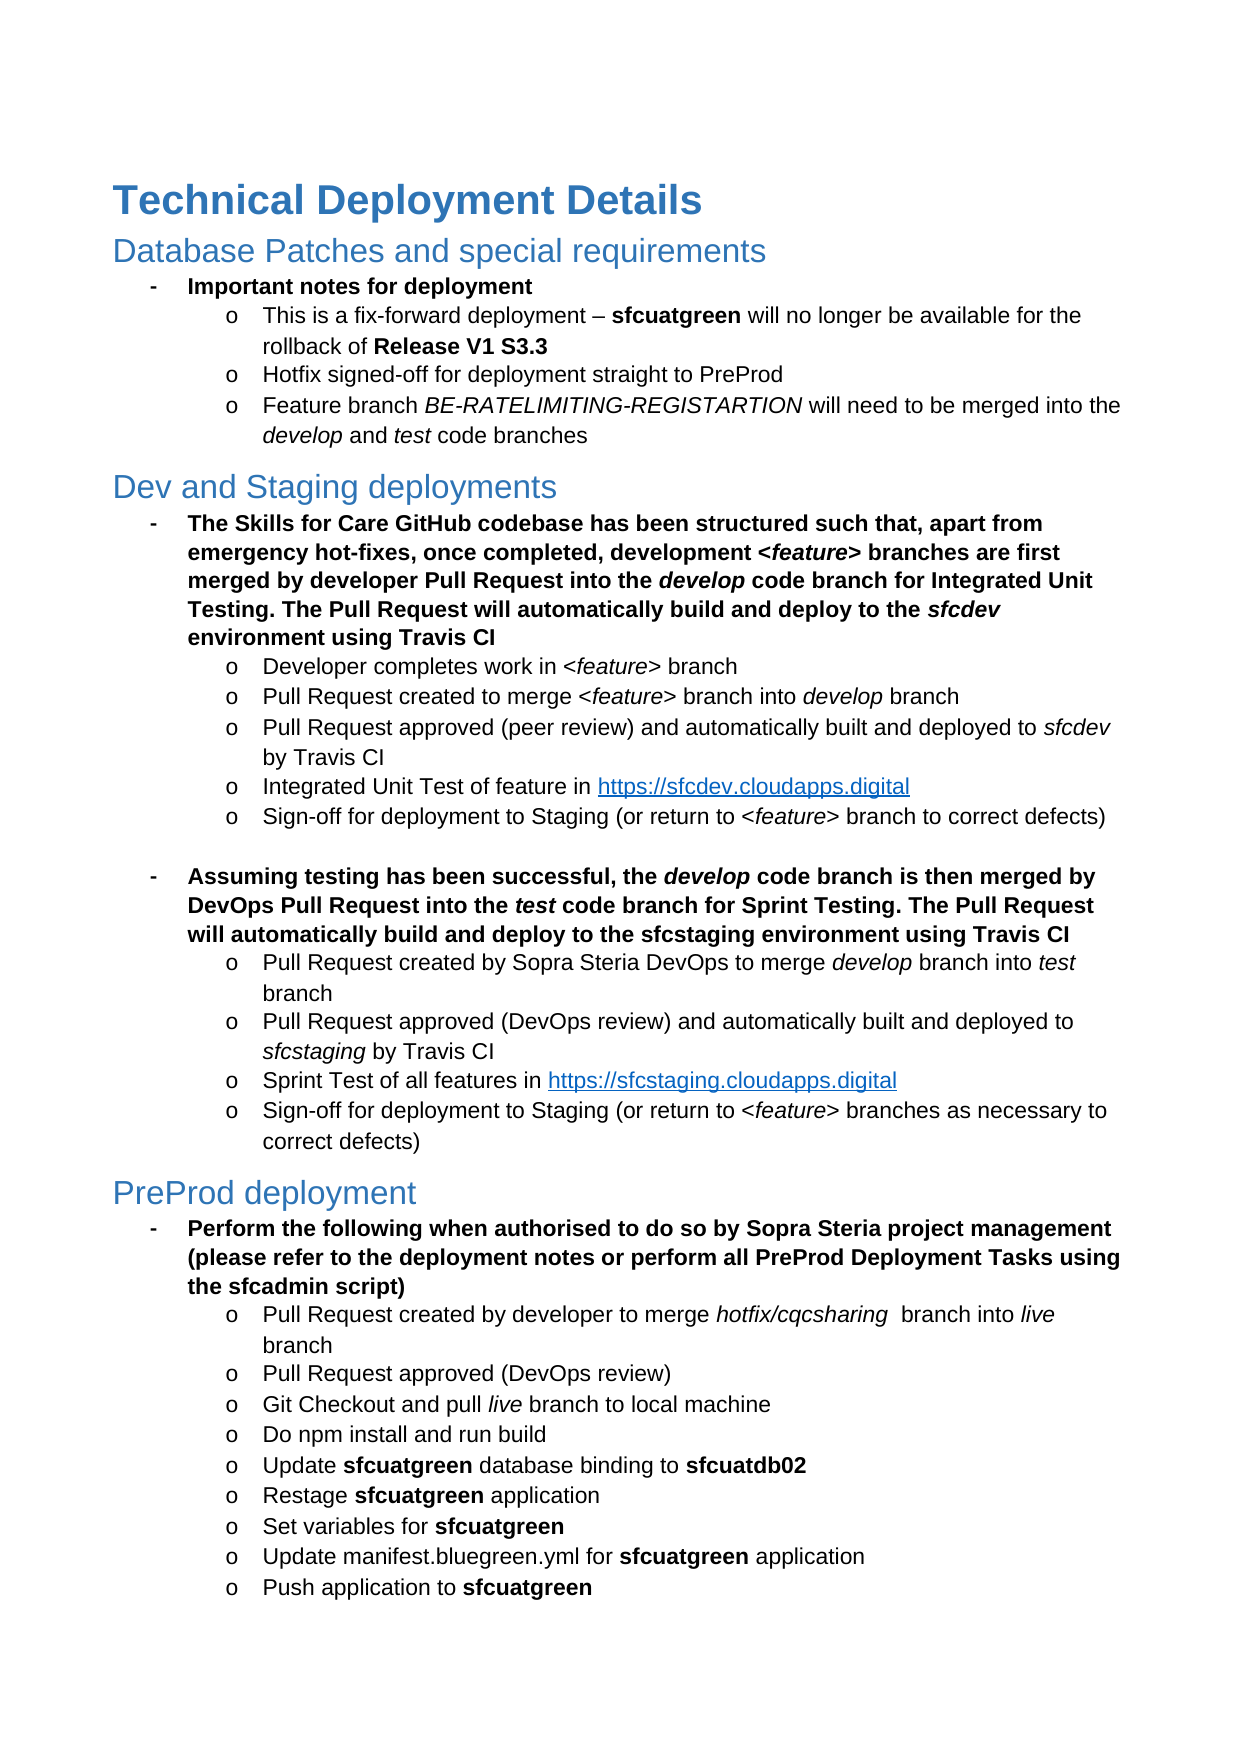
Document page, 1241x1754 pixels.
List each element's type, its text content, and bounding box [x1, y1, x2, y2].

subtitle Database Patches and special requirements [112, 231, 1128, 269]
list Restage sfcuatgreen application [225, 1482, 1128, 1511]
list Pull Request approved (DevOps review) [225, 1360, 1128, 1388]
list Feature branch BE-RATELIMITING-REGISTARTION will need to be merged into the develop and test code branches [225, 392, 1128, 449]
list Git Checkout and pull live branch to local machine [225, 1391, 1128, 1419]
list Do npm install and run build [225, 1421, 1128, 1449]
list Set variables for sfcuatgreen [225, 1513, 1128, 1541]
list Pull Request created by Sopra Steria DevOps to merge develop branch into test branch [225, 949, 1128, 1006]
subtitle Technical Deployment Details [112, 175, 1128, 223]
list Hotfix signed-off for deployment straight to PreProd [225, 361, 1128, 390]
subtitle PreProd deployment [112, 1173, 1128, 1211]
list Update manifest.bluegreen.yml for sfcuatgreen application [225, 1543, 1128, 1572]
list Pull Request created by developer to merge hotfix/cqcsharing branch into live branch [225, 1301, 1128, 1358]
list Push application to sfcuatgreen [225, 1574, 1128, 1602]
list Pull Request created to merge <feature> branch into develop branch [225, 683, 1128, 712]
list Pull Request approved (DevOps review) and automatically built and deployed to sfcstaging by Travis CI [225, 1008, 1128, 1065]
list Integrated Unit Test of feature in https://sfcdev.cloudapps.digital [225, 773, 1128, 801]
list Sign-off for deployment to Staging (or return to <feature> branches as necessary to correct defects) [225, 1097, 1128, 1154]
list Perform the following when authorised to do so by Sopra Steria project management (please refer to the deployment notes or perform all PreProd Deployment Tasks using the sfcadmin script) [150, 1214, 1128, 1299]
list Sprint Test of all features in https://sfcstaging.cloudapps.digital [225, 1067, 1128, 1095]
list Sign-off for deployment to Staging (or return to <feature> branch to correct defects) [225, 803, 1128, 831]
list Developer completes work in <feature> branch [225, 653, 1128, 681]
list Assuming testing has been successful, the develop code branch is then merged by DevOps Pull Request into the test code branch for Sprint Testing. The Pull Request will automatically build and deploy to the sfcstaging environment using Travis CI [150, 862, 1128, 947]
list Update sfcuatgreen database binding to sfcuatdb02 [225, 1452, 1128, 1480]
subtitle Dev and Staging deployments [112, 467, 1128, 506]
list Pull Request approved (peer review) and automatically built and deployed to sfcdev by Travis CI [225, 714, 1128, 771]
list Important notes for deployment [150, 272, 1128, 300]
list This is a fix-forward deployment – sfcuatgreen will no longer be available for the rollback of Release V1 S3.3 [225, 302, 1128, 359]
list The Skills for Care GitHub codebase has been structured such that, apart from emergency hot-fixes, once completed, development <feature> branches are first merged by developer Pull Request into the develop code branch for Integrated Unit Testing. The Pull Request will automatically build and deploy to the sfcdev environment using Travis CI [150, 509, 1128, 651]
